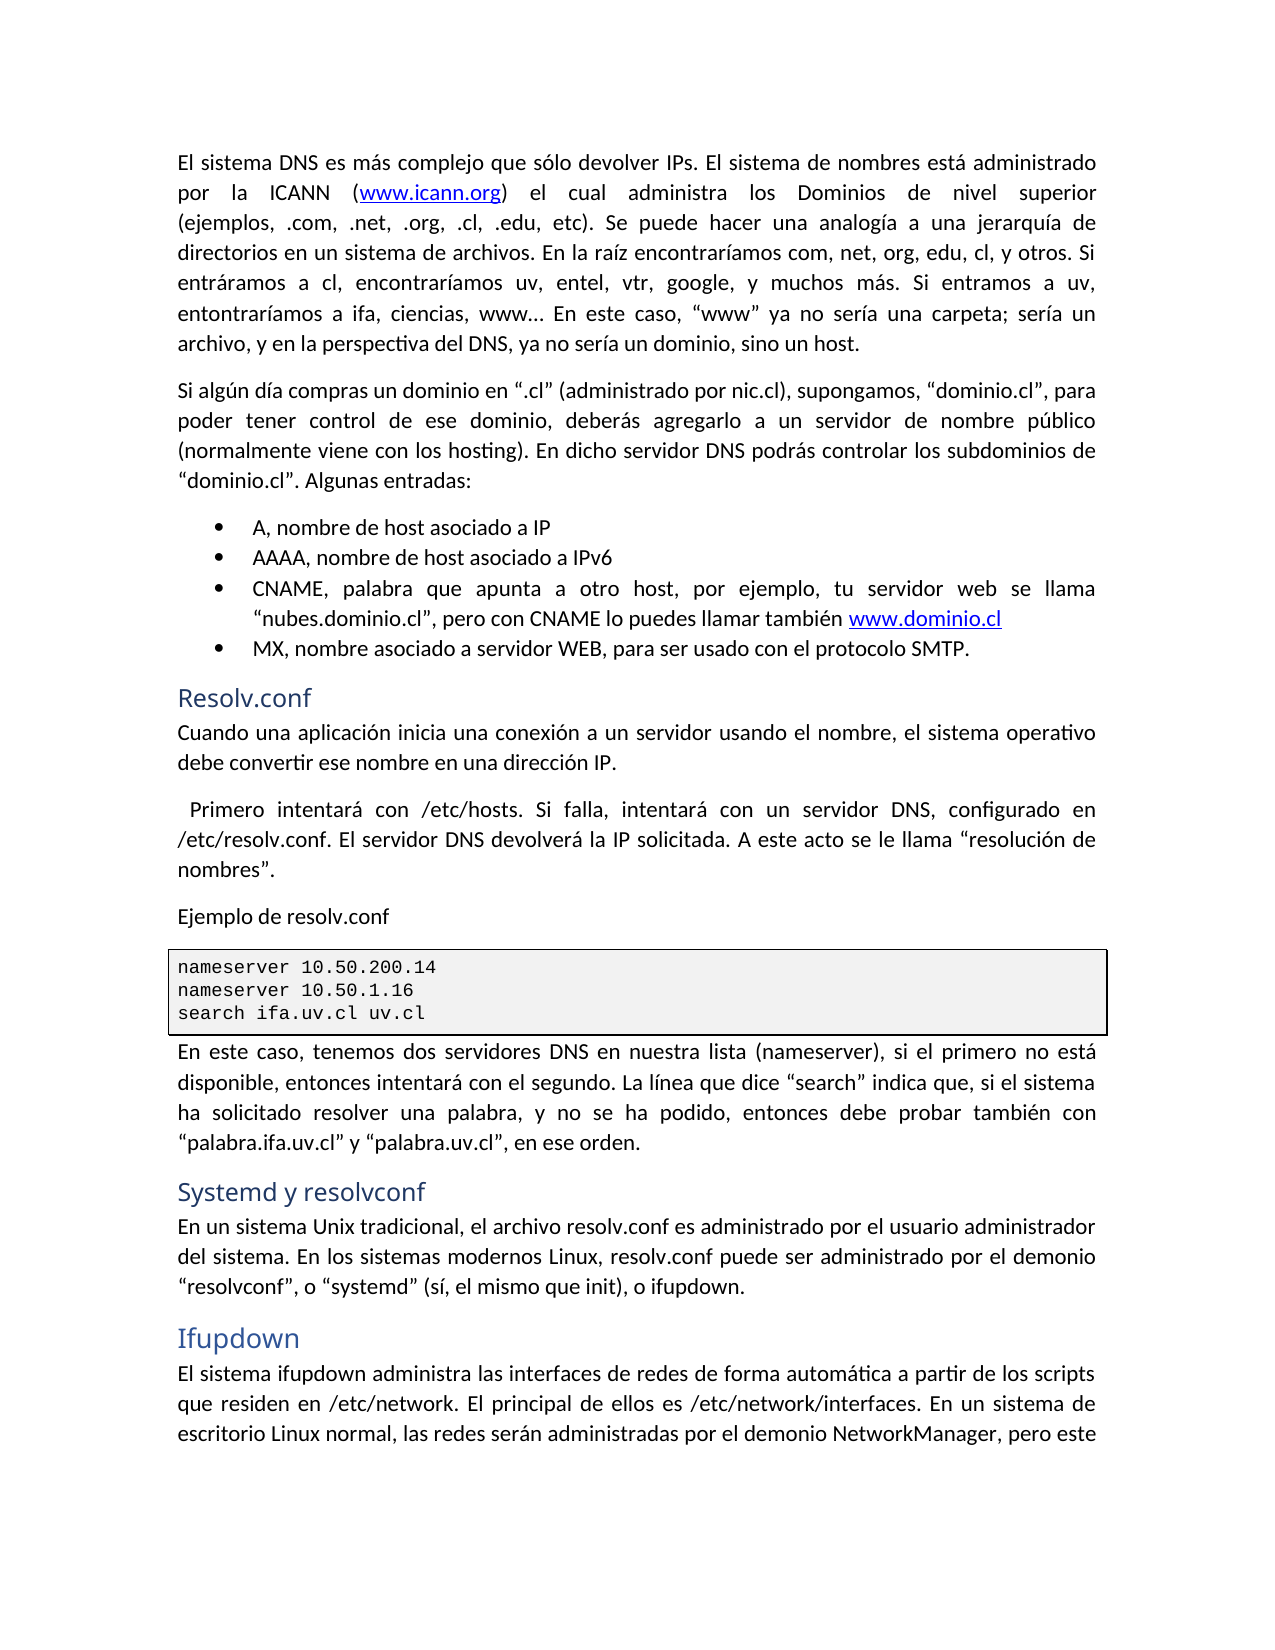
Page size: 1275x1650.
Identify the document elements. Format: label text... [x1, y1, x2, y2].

subtitle Ifupdown [177, 1319, 1098, 1356]
text nameserver 10.50.1.16 [169, 972, 1106, 995]
list A, nombre de host asociado a IP [215, 513, 1098, 541]
text En un sistema Unix tradicional, el archivo resolv.conf es administrado por el usuario administrador del sistema. En los sistemas modernos Linux, resolv.conf puede ser administrado por el demonio “resolvconf”, o “systemd” (sí, el mismo que init), o ifupdown. [177, 1212, 1098, 1300]
list CNAME, palabra que apunta a otro host, por ejemplo, tu servidor web se llama “nubes.dominio.cl”, pero con CNAME lo puedes llamar también www.dominio.cl [215, 574, 1098, 632]
text En este caso, tenemos dos servidores DNS en nuestra lista (nameserver), si el primero no está disponible, entonces intentará con el segundo. La línea que dice “search” indica que, si el sistema ha solicitado resolver una palabra, y no se ha podido, entonces debe probar también con “palabra.ifa.uv.cl” y “palabra.uv.cl”, en ese orden. [177, 1037, 1098, 1156]
text Ejemplo de resolv.conf [177, 902, 1098, 930]
subtitle Systemd y resolvconf [177, 1175, 1098, 1209]
text Primero intentará con /etc/hosts. Si falla, intentará con un servidor DNS, configurado en /etc/resolv.conf. El servidor DNS devolverá la IP solicitada. A este acto se le llama “resolución de nombres”. [177, 795, 1098, 883]
text search ifa.uv.cl uv.cl [169, 995, 1106, 1034]
text Cuando una aplicación inicia una conexión a un servidor usando el nombre, el sistema operativo debe convertir ese nombre en una dirección IP. [177, 718, 1098, 776]
text nameserver 10.50.200.14 [169, 950, 1106, 972]
subtitle Resolv.conf [177, 681, 1098, 715]
text El sistema DNS es más complejo que sólo devolver IPs. El sistema de nombres está administrado por la ICANN (www.icann.org) el cual administra los Dominios de nivel superior (ejemplos, .com, .net, .org, .cl, .edu, etc). Se puede hacer una analogía a una jerarquía de directorios en un sistema de archivos. En la raíz encontraríamos com, net, org, edu, cl, y otros. Si entráramos a cl, encontraríamos uv, entel, vtr, google, y muchos más. Si entramos a uv, entontraríamos a ifa, ciencias, www… En este caso, “www” ya no sería una carpeta; sería un archivo, y en la perspectiva del DNS, ya no sería un dominio, sino un host. [177, 148, 1098, 357]
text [177, 1359, 1098, 1447]
text Si algún día compras un dominio en “.cl” (administrado por nic.cl), supongamos, “dominio.cl”, para poder tener control de ese dominio, deberás agregarlo a un servidor de nombre público (normalmente viene con los hosting). En dicho servidor DNS podrás controlar los subdominios de “dominio.cl”. Algunas entradas: [177, 376, 1098, 494]
list AAAA, nombre de host asociado a IPv6 [215, 543, 1098, 571]
list MX, nombre asociado a servidor WEB, para ser usado con el protocolo SMTP. [215, 634, 1098, 662]
